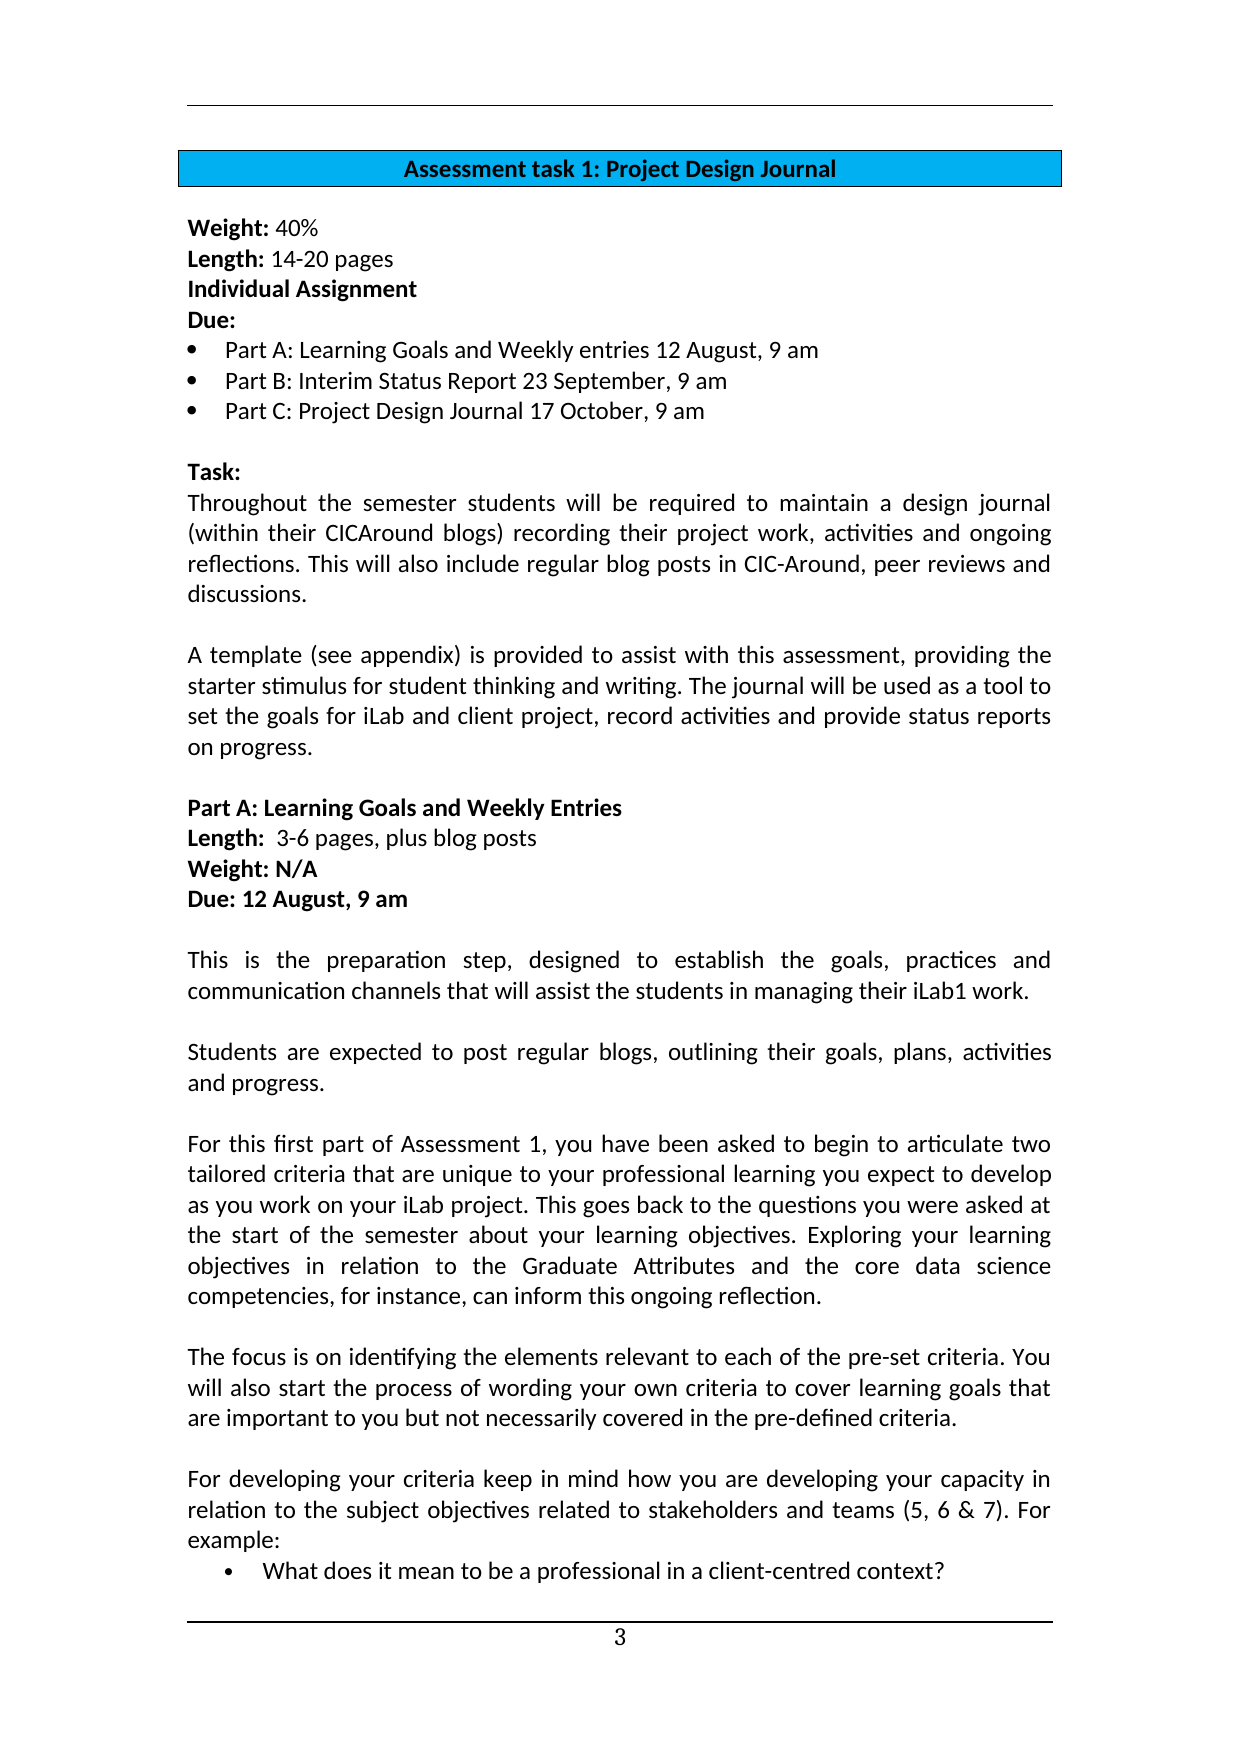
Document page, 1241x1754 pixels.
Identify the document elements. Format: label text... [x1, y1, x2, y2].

list Part A: Learning Goals and Weekly entries 12 August, 9 am [187, 334, 1053, 365]
list Part C: Project Design Journal 17 October, 9 am [187, 395, 1053, 426]
text Individual Assignment [187, 273, 1053, 304]
text Length: 3-6 pages, plus blog posts [187, 823, 1053, 853]
text This is the preparation step, designed to establish the goals, practices and communication channels that will assist the students in managing their iLab1 work. [187, 945, 1053, 1006]
list What does it mean to be a professional in a client-centred context? [225, 1555, 1053, 1586]
text Due: [187, 304, 1053, 334]
text A template (see appendix) is provided to assist with this assessment, providing the starter stimulus for student thinking and writing. The journal will be used as a tool to set the goals for iLab and client project, record activities and provide status reports on progress. [187, 639, 1053, 762]
text Length: 14-20 pages [187, 243, 1053, 273]
text Weight: N/A [187, 853, 1053, 884]
text Students are expected to post regular blogs, outlining their goals, plans, activities and progress. [187, 1036, 1053, 1097]
text Part A: Learning Goals and Weekly Entries [187, 792, 1053, 823]
text Assessment task 1: Project Design Journal [179, 151, 1061, 186]
list Part B: Interim Status Report 23 September, 9 am [187, 365, 1053, 395]
text Due: 12 August, 9 am [187, 884, 1053, 914]
text Throughout the semester students will be required to maintain a design journal (within their CICAround blogs) recording their project work, activities and ongoing reflections. This will also include regular blog posts in CIC-Around, peer reviews and discussions. [187, 487, 1053, 609]
text Task: [187, 456, 1053, 487]
text The focus is on identifying the elements relevant to each of the pre-set criteria. You will also start the process of wording your own criteria to cover learning goals that are important to you but not necessarily covered in the pre-defined criteria. [187, 1341, 1053, 1433]
text For developing your criteria keep in mind how you are developing your capacity in relation to the subject objectives related to stakeholders and teams (5, 6 & 7). For example: [187, 1463, 1053, 1555]
text Weight: 40% [187, 212, 1053, 243]
text For this first part of Assessment 1, you have been asked to begin to articulate two tailored criteria that are unique to your professional learning you expect to develop as you work on your iLab project. This goes back to the questions you were asked at the start of the semester about your learning objectives. Exploring your learning objectives in relation to the Graduate Attributes and the core data science competencies, for instance, can inform this ongoing reflection. [187, 1128, 1053, 1311]
